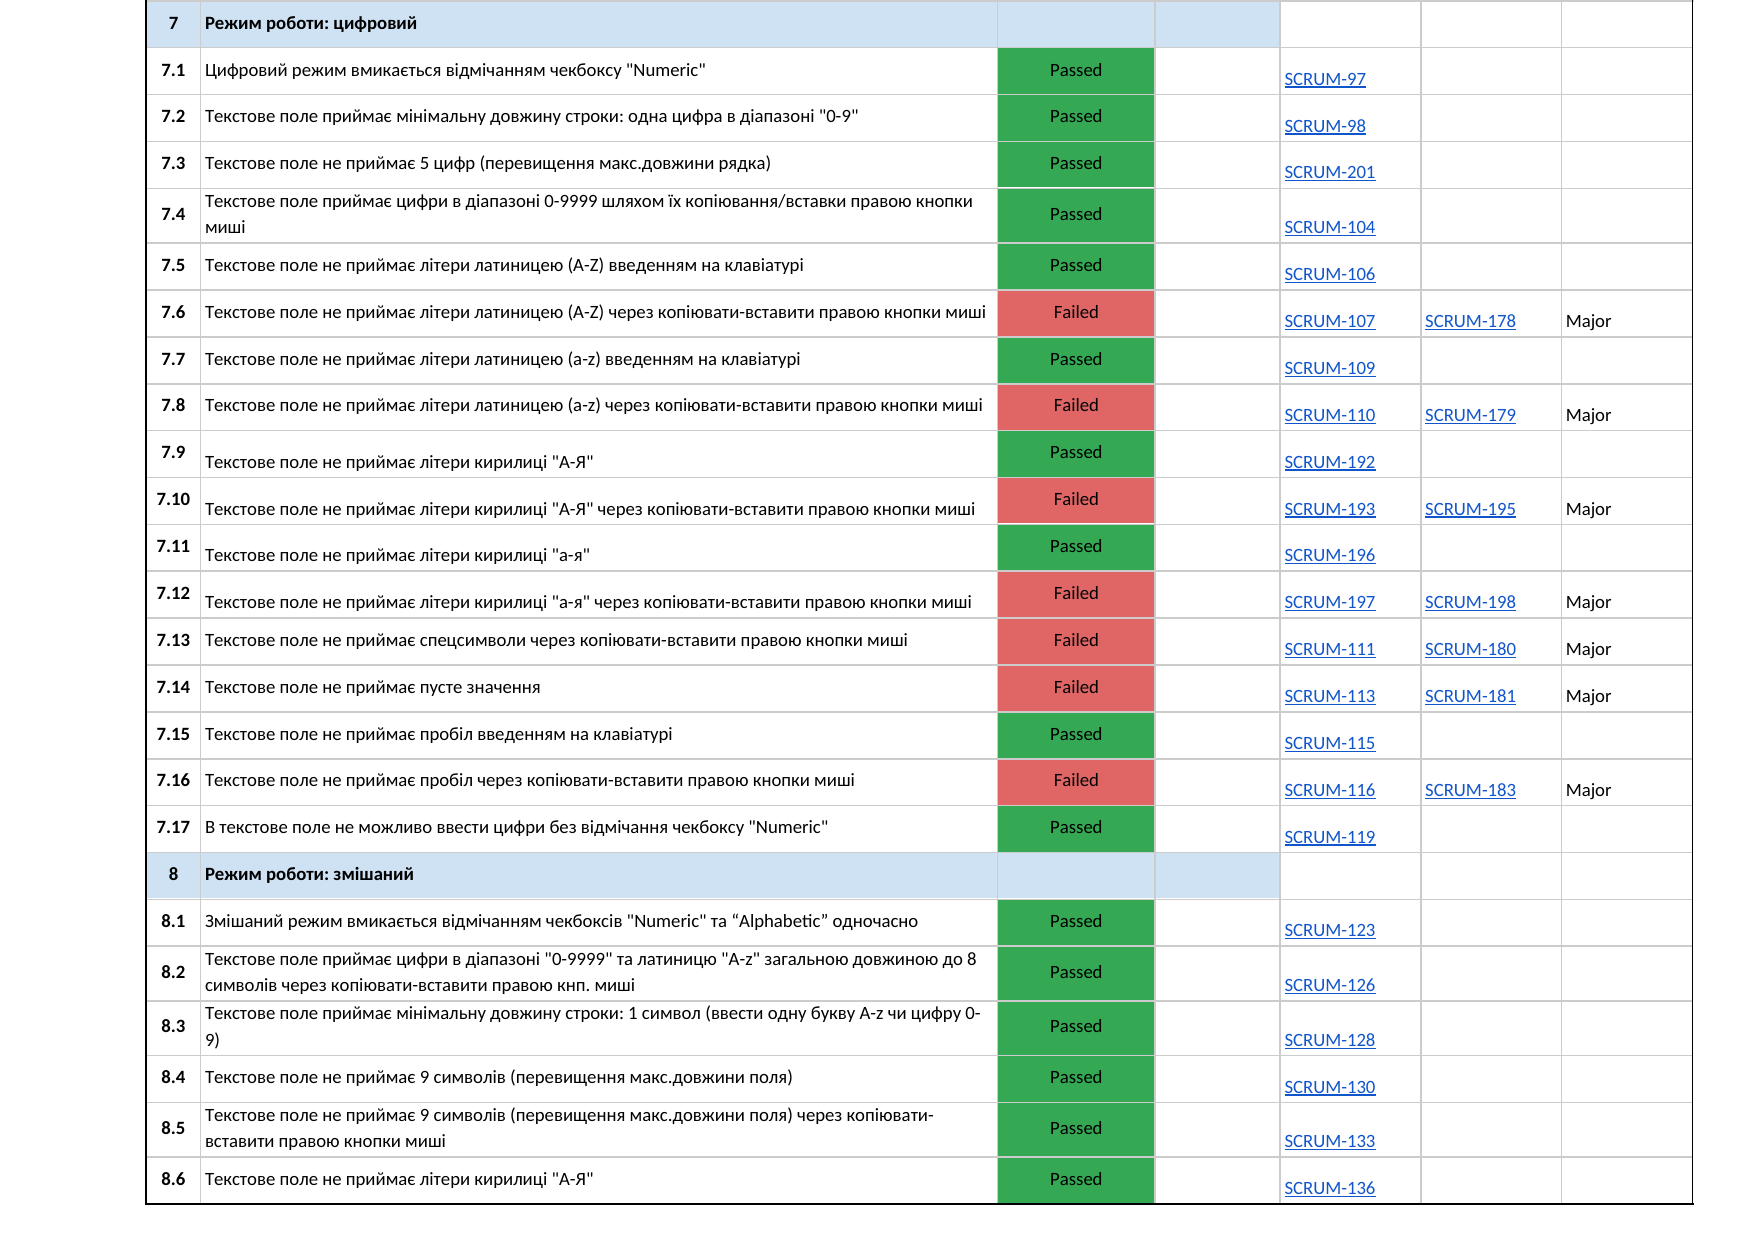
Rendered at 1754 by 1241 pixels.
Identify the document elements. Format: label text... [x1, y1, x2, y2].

table_cell Passed [998, 806, 1154, 852]
table_cell 8.4 [147, 1056, 200, 1102]
table_cell [1156, 1103, 1279, 1156]
table_cell Змішаний режим вмикається відмічанням чекбоксів "Numeric" та “Alphabetic” одночасно [201, 900, 997, 945]
table_cell [1562, 338, 1692, 383]
table_cell [1562, 947, 1692, 1000]
table_cell [1422, 431, 1561, 477]
table_cell Текстове поле приймає цифри в діапазоні 0-9999 шляхом їх копіювання/вставки правою кнопки миші [201, 189, 997, 242]
table_cell Passed [998, 1056, 1154, 1102]
table_cell SCRUM-119 [1281, 806, 1420, 852]
table_cell [1281, 2, 1420, 47]
table_cell Текстове поле не приймає літери латиницею (A-Z) введенням на клавіатурі [201, 244, 997, 289]
table_cell SCRUM-126 [1281, 947, 1420, 1000]
table_cell 7.7 [147, 338, 200, 383]
table_cell 7.14 [147, 666, 200, 711]
table_cell Failed [998, 385, 1154, 430]
table_cell [1422, 525, 1561, 570]
table_cell SCRUM-109 [1281, 338, 1420, 383]
table_cell [1562, 806, 1692, 852]
table_cell [998, 2, 1154, 47]
table_cell [1562, 900, 1692, 945]
table_cell SCRUM-196 [1281, 525, 1420, 570]
table_cell Текстове поле не приймає літери латиницею (a-z) через копіювати-вставити правою кнопки миші [201, 385, 997, 430]
table_cell SCRUM-104 [1281, 189, 1420, 242]
table_cell [1422, 48, 1561, 94]
table_cell [1422, 1056, 1561, 1102]
table_cell Цифровий режим вмикається відмічанням чекбоксу "Numeric" [201, 48, 997, 94]
table_cell [1156, 189, 1279, 242]
table_cell Major [1562, 291, 1692, 336]
table_cell [1156, 385, 1279, 430]
table_cell SCRUM-130 [1281, 1056, 1420, 1102]
table_cell [1562, 525, 1692, 570]
table_cell [1156, 1056, 1279, 1102]
table_cell Текстове поле не приймає літери кирилиці "а-я" через копіювати-вставити правою кнопки миші [201, 572, 997, 617]
table_cell 7.10 [147, 478, 200, 523]
table_cell [1156, 95, 1279, 141]
table_cell [1422, 900, 1561, 945]
table_cell Режим роботи: змішаний [201, 853, 997, 898]
table_cell [1562, 142, 1692, 187]
table_cell Passed [998, 95, 1154, 141]
table_cell 7.15 [147, 713, 200, 758]
table_cell [1562, 2, 1692, 47]
table_cell Passed [998, 1158, 1154, 1203]
table_cell [1562, 48, 1692, 94]
table_cell Major [1562, 760, 1692, 805]
table_cell 7.13 [147, 619, 200, 664]
table_cell [1562, 95, 1692, 141]
table_cell SCRUM-181 [1422, 666, 1561, 711]
table_cell 7.16 [147, 760, 200, 805]
table_cell Failed [998, 619, 1154, 664]
table_cell 8.1 [147, 900, 200, 945]
table_cell [1422, 1103, 1561, 1156]
table_cell 8 [147, 853, 200, 898]
table_cell [1281, 853, 1420, 898]
table_cell Passed [998, 900, 1154, 945]
table_cell 7 [147, 2, 200, 47]
table_cell Failed [998, 291, 1154, 336]
table_cell Passed [998, 142, 1154, 187]
table_cell [1156, 48, 1279, 94]
table_cell [1562, 189, 1692, 242]
table_cell SCRUM-193 [1281, 478, 1420, 523]
table_cell 8.2 [147, 947, 200, 1000]
table_cell [1156, 572, 1279, 617]
table_cell Failed [998, 572, 1154, 617]
table_cell [1422, 806, 1561, 852]
table_cell SCRUM-106 [1281, 244, 1420, 289]
table_cell SCRUM-107 [1281, 291, 1420, 336]
table_cell [1422, 142, 1561, 187]
table_cell 7.9 [147, 431, 200, 477]
table_cell SCRUM-136 [1281, 1158, 1420, 1203]
table_cell 7.2 [147, 95, 200, 141]
table_cell Major [1562, 385, 1692, 430]
table_cell 8.6 [147, 1158, 200, 1203]
table_cell SCRUM-197 [1281, 572, 1420, 617]
table_cell SCRUM-113 [1281, 666, 1420, 711]
table_cell Passed [998, 947, 1154, 1000]
table_cell Failed [998, 478, 1154, 523]
table_cell [1562, 853, 1692, 898]
table_cell Текстове поле не приймає 5 цифр (перевищення макс.довжини рядка) [201, 142, 997, 187]
table_cell SCRUM-195 [1422, 478, 1561, 523]
table_cell SCRUM-123 [1281, 900, 1420, 945]
table_cell Passed [998, 431, 1154, 477]
table_cell Major [1562, 572, 1692, 617]
table_cell Passed [998, 189, 1154, 242]
table_cell [1422, 2, 1561, 47]
table_cell [1422, 713, 1561, 758]
table_cell 7.11 [147, 525, 200, 570]
table_cell [1156, 806, 1279, 852]
table_cell Текстове поле не приймає літери кирилиці "А-Я" через копіювати-вставити правою кнопки миші [201, 478, 997, 523]
table_cell SCRUM-128 [1281, 1002, 1420, 1055]
table_cell Режим роботи: цифровий [201, 2, 997, 47]
table_cell [1156, 900, 1279, 945]
table_cell [1562, 431, 1692, 477]
table_cell [1156, 431, 1279, 477]
table_cell 7.8 [147, 385, 200, 430]
table_cell 7.5 [147, 244, 200, 289]
table_cell SCRUM-110 [1281, 385, 1420, 430]
table_cell [1156, 619, 1279, 664]
table_cell 7.6 [147, 291, 200, 336]
table_cell 7.4 [147, 189, 200, 242]
table_cell SCRUM-201 [1281, 142, 1420, 187]
table_cell 7.1 [147, 48, 200, 94]
table_cell Текстове поле не приймає 9 символів (перевищення макс.довжини поля) через копіювати-вставити правою кнопки миші [201, 1103, 997, 1156]
table_cell [1422, 189, 1561, 242]
table_cell Failed [998, 760, 1154, 805]
table_cell Текстове поле не приймає пробіл через копіювати-вставити правою кнопки миші [201, 760, 997, 805]
table_cell [998, 853, 1154, 898]
table_cell SCRUM-97 [1281, 48, 1420, 94]
table_cell SCRUM-111 [1281, 619, 1420, 664]
table_cell [1156, 525, 1279, 570]
table_cell [1562, 1158, 1692, 1203]
table_cell [1562, 1103, 1692, 1156]
table_cell [1422, 338, 1561, 383]
table_cell Текстове поле не приймає літери латиницею (A-Z) через копіювати-вставити правою кнопки миші [201, 291, 997, 336]
table_cell [1562, 713, 1692, 758]
table_cell Passed [998, 1002, 1154, 1055]
table_cell Текстове поле не приймає пусте значення [201, 666, 997, 711]
table_cell Текстове поле приймає цифри в діапазоні "0-9999" та латиницю "A-z" загальною довжиною до 8 символів через копіювати-вставити правою кнп. миші [201, 947, 997, 1000]
table_cell [1156, 947, 1279, 1000]
table_cell Major [1562, 666, 1692, 711]
table_cell Текстове поле приймає мінімальну довжину строки: 1 символ (ввести одну букву A-z чи цифру 0-9) [201, 1002, 997, 1055]
table_cell SCRUM-116 [1281, 760, 1420, 805]
table_cell SCRUM-115 [1281, 713, 1420, 758]
table_cell SCRUM-183 [1422, 760, 1561, 805]
table_cell SCRUM-192 [1281, 431, 1420, 477]
table_cell [1562, 1056, 1692, 1102]
table_cell В текстове поле не можливо ввести цифри без відмічання чекбоксу "Numeric" [201, 806, 997, 852]
table_cell [1562, 244, 1692, 289]
table_cell [1422, 1158, 1561, 1203]
table_cell 7.3 [147, 142, 200, 187]
table_cell SCRUM-179 [1422, 385, 1561, 430]
table_cell [1156, 142, 1279, 187]
table_cell Текстове поле не приймає літери кирилиці "А-Я" [201, 1158, 997, 1203]
table_cell [1156, 1002, 1279, 1055]
table_cell Текстове поле не приймає літери латиницею (a-z) введенням на клавіатурі [201, 338, 997, 383]
table_cell [1422, 244, 1561, 289]
table_cell [1156, 478, 1279, 523]
table_cell [1422, 947, 1561, 1000]
table_cell Passed [998, 713, 1154, 758]
table_cell Passed [998, 525, 1154, 570]
table_cell [1422, 1002, 1561, 1055]
table_cell 7.17 [147, 806, 200, 852]
table_cell Passed [998, 338, 1154, 383]
table_cell Failed [998, 666, 1154, 711]
table_cell SCRUM-133 [1281, 1103, 1420, 1156]
table_cell [1562, 1002, 1692, 1055]
table_cell Passed [998, 48, 1154, 94]
table_cell Текстове поле не приймає 9 символів (перевищення макс.довжини поля) [201, 1056, 997, 1102]
table_cell [1156, 2, 1279, 47]
table_cell SCRUM-178 [1422, 291, 1561, 336]
table_cell Текстове поле не приймає літери кирилиці "а-я" [201, 525, 997, 570]
table_cell 8.3 [147, 1002, 200, 1055]
table_cell [1156, 713, 1279, 758]
table_cell Major [1562, 478, 1692, 523]
table_cell SCRUM-180 [1422, 619, 1561, 664]
table_cell [1422, 95, 1561, 141]
table_cell Major [1562, 619, 1692, 664]
table_cell [1422, 853, 1561, 898]
table_cell 8.5 [147, 1103, 200, 1156]
table_cell Текстове поле не приймає cпецсимволи через копіювати-вставити правою кнопки миші [201, 619, 997, 664]
table_cell [1156, 853, 1279, 898]
table_cell [1156, 244, 1279, 289]
table_cell [1156, 760, 1279, 805]
table_cell Текстове поле не приймає літери кирилиці "А-Я" [201, 431, 997, 477]
table_cell [1156, 291, 1279, 336]
table_cell [1156, 1158, 1279, 1203]
table_cell Текстове поле не приймає пробіл введенням на клавіатурі [201, 713, 997, 758]
table_cell [1156, 666, 1279, 711]
table_cell SCRUM-198 [1422, 572, 1561, 617]
table_cell [1156, 338, 1279, 383]
table_cell SCRUM-98 [1281, 95, 1420, 141]
table_cell Текстове поле приймає мінімальну довжину строки: одна цифра в діапазоні "0-9" [201, 95, 997, 141]
table_cell Passed [998, 244, 1154, 289]
table_cell 7.12 [147, 572, 200, 617]
table_cell Passed [998, 1103, 1154, 1156]
